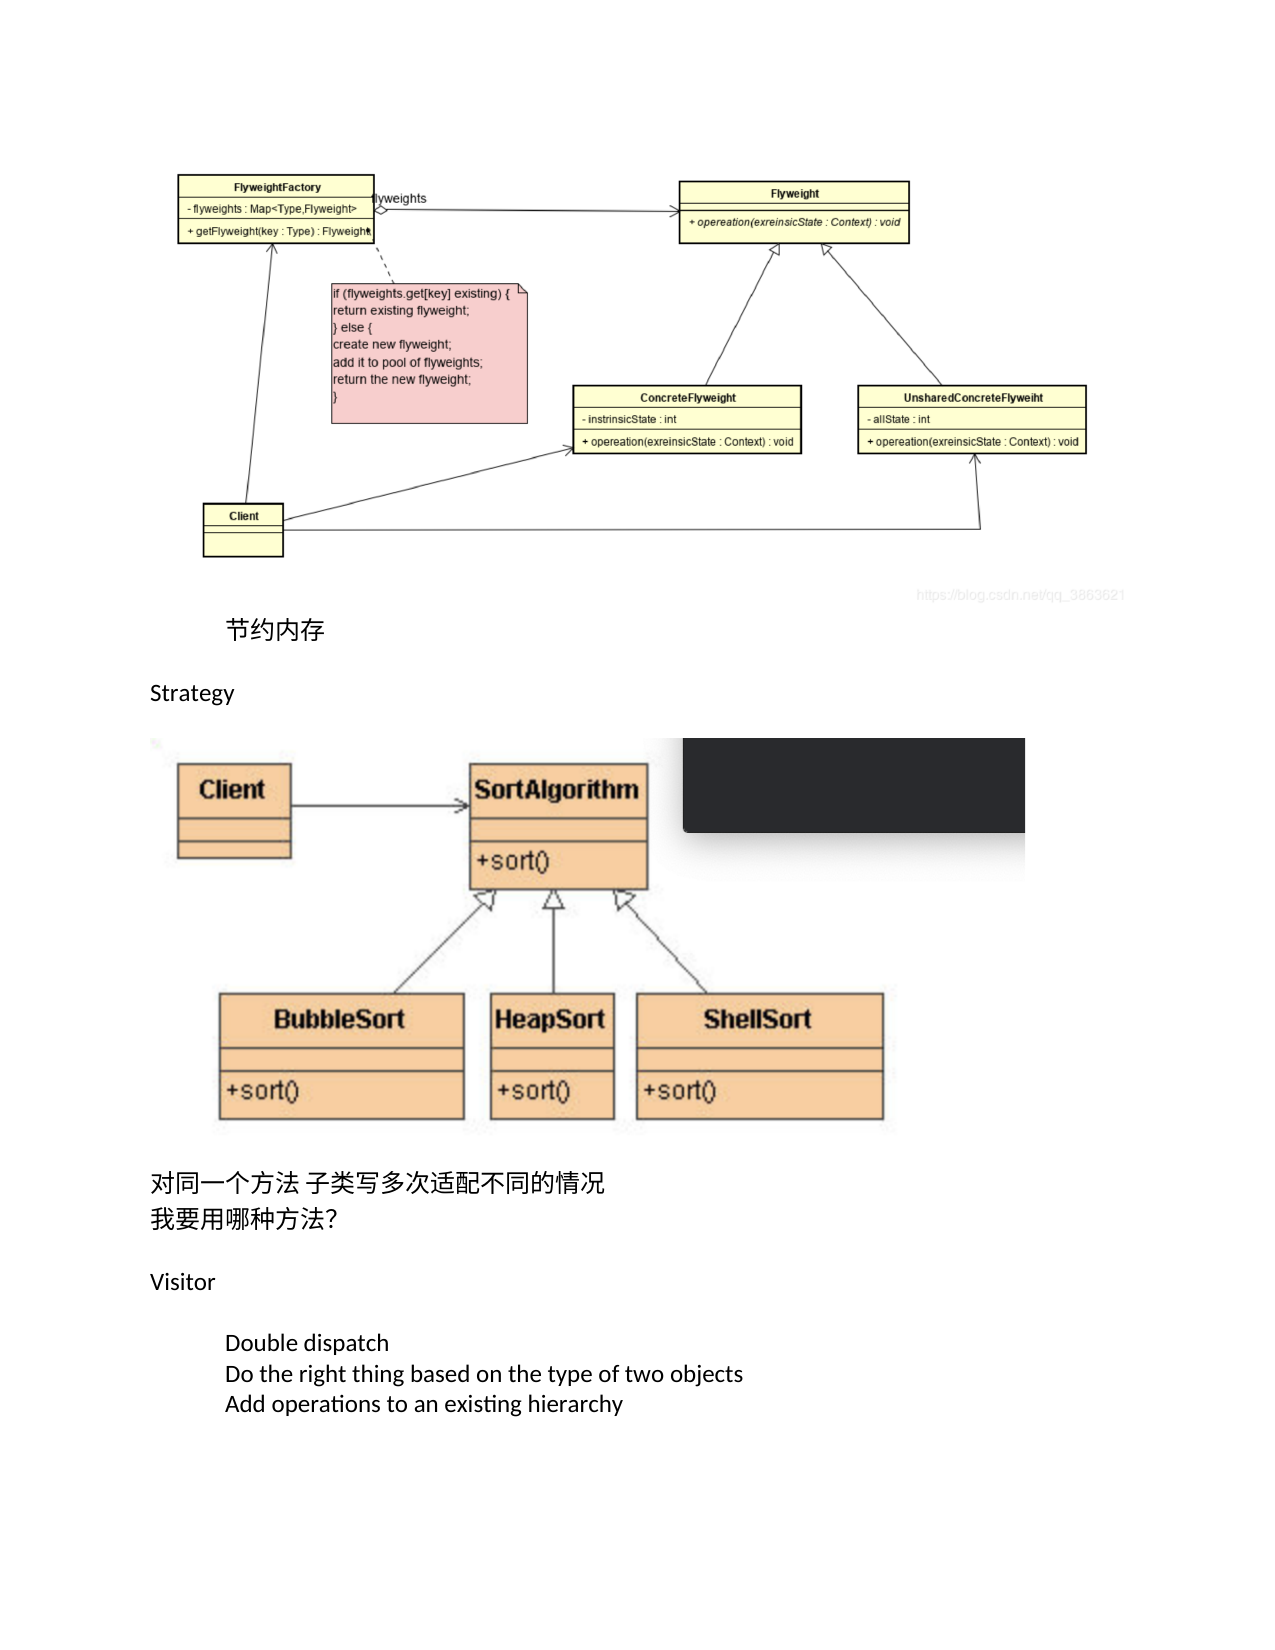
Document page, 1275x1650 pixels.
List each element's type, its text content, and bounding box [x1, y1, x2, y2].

picture [150, 150, 1125, 611]
text Strategy [150, 677, 1125, 708]
text 节约内存 [150, 611, 1125, 647]
text 对同一个方法 子类写多次适配不同的情况 [150, 1163, 1125, 1200]
text Visitor [150, 1267, 1125, 1297]
text Do the right thing based on the type of two objects [150, 1358, 1125, 1389]
text Add operations to an existing hierarchy [150, 1389, 1125, 1419]
text Double dispatch [150, 1328, 1125, 1358]
text 我要用哪种方法？ [150, 1200, 1125, 1236]
picture [150, 738, 1025, 1164]
